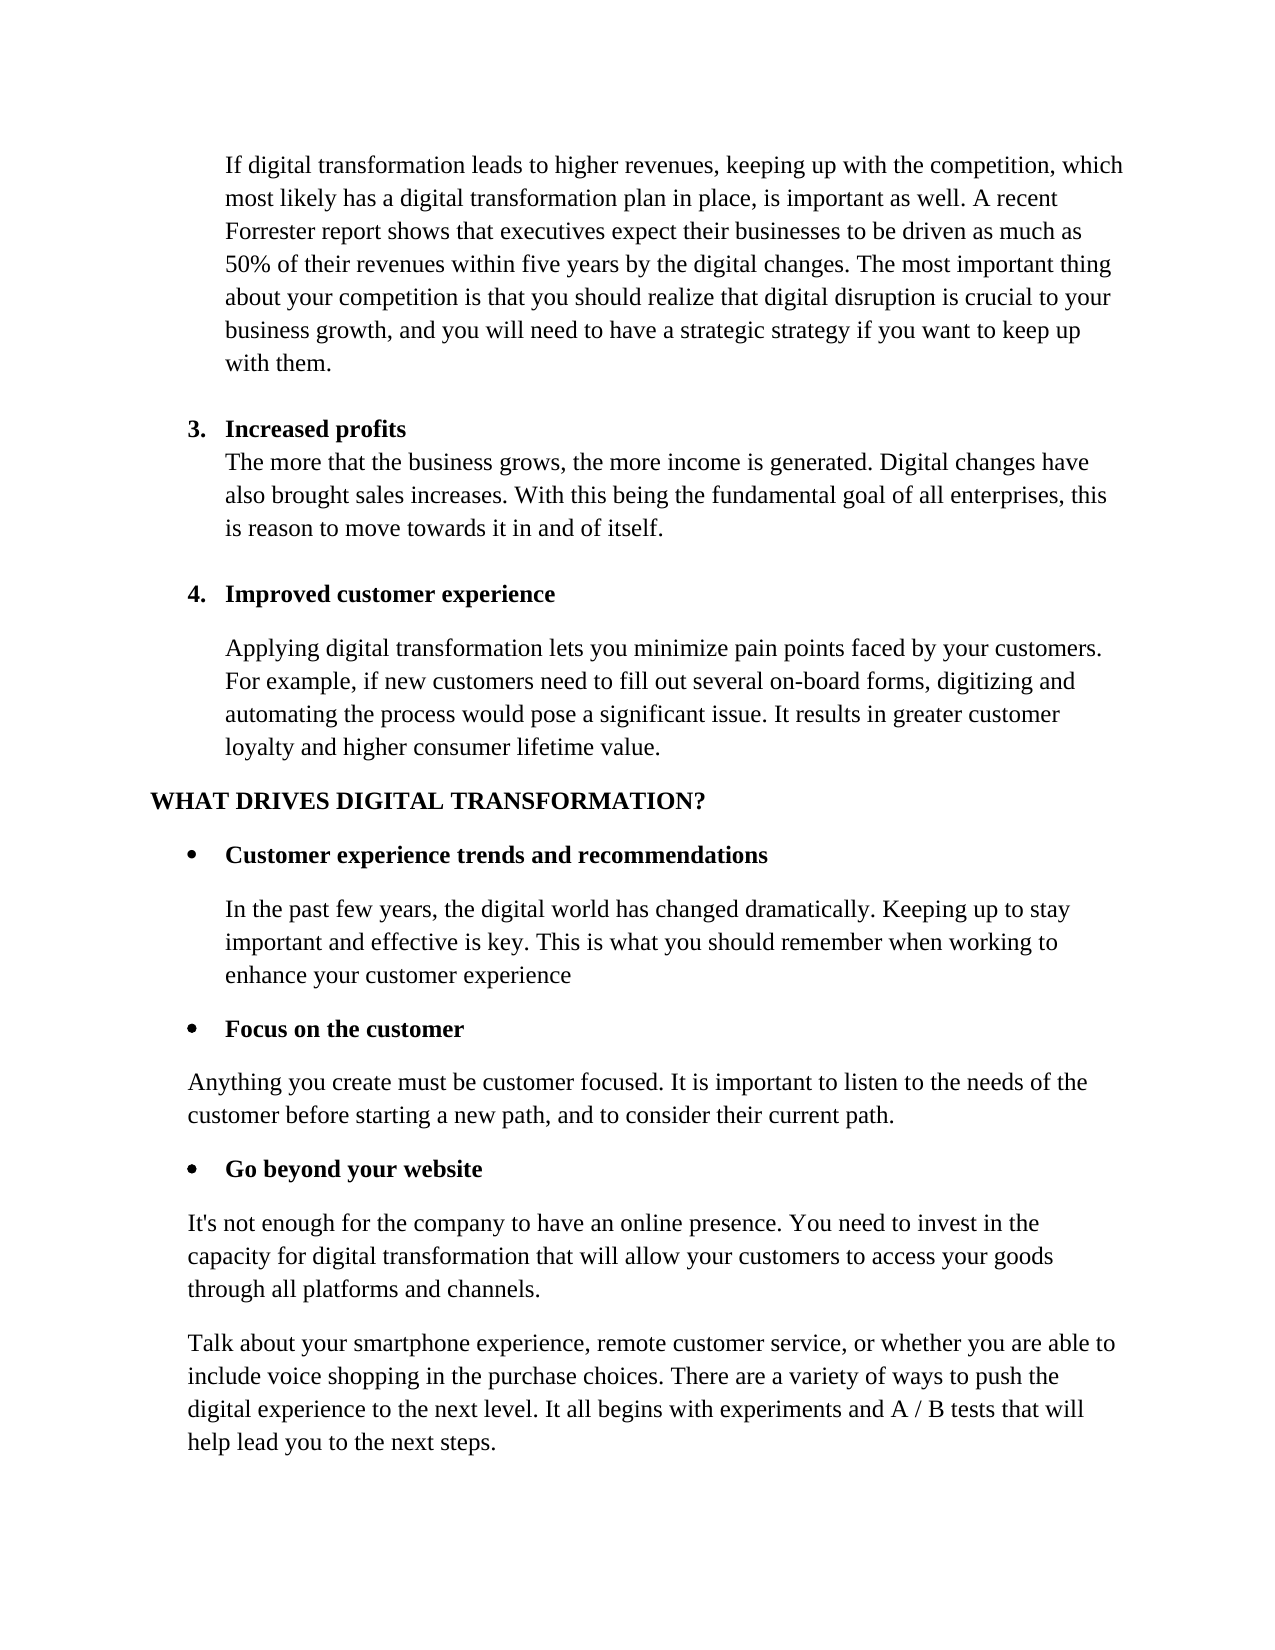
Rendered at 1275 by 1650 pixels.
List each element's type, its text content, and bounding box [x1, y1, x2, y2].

text In the past few years, the digital world has changed dramatically. Keeping up to stay important and effective is key. This is what you should remember when working to enhance your customer experience [225, 894, 1125, 988]
list The more that the business grows, the more income is generated. Digital changes have also brought sales increases. With this being the fundamental goal of all enterprises, this is reason to move towards it in and of itself. [225, 447, 1125, 542]
list Go beyond your website [187, 1154, 1125, 1183]
text Applying digital transformation lets you minimize pain points faced by your customers. For example, if new customers need to fill out several on-board forms, digitizing and automating the process would pose a significant issue. It results in greater customer loyalty and higher consumer lifetime value. [225, 633, 1125, 761]
list Focus on the customer [187, 1014, 1125, 1042]
text WHAT DRIVES DIGITAL TRANSFORMATION? [150, 786, 1125, 815]
text Talk about your smartphone experience, remote customer service, or whether you are able to include voice shopping in the purchase choices. There are a variety of ways to push the digital experience to the next level. It all begins with experiments and A / B tests that will help lead you to the next steps. [187, 1328, 1125, 1456]
text It's not enough for the company to have an online presence. You need to invest in the capacity for digital transformation that will allow your customers to access your goods through all platforms and channels. [187, 1208, 1125, 1303]
list Customer experience trends and recommendations [187, 840, 1125, 869]
list Increased profits [187, 414, 1125, 443]
list If digital transformation leads to higher revenues, keeping up with the competition, which most likely has a digital transformation plan in place, is important as well. A recent Forrester report shows that executives expect their businesses to be driven as much as 50% of their revenues within five years by the digital changes. The most important thing about your competition is that you should realize that digital disruption is crucial to your business growth, and you will need to have a strategic strategy if you want to keep up with them. [225, 150, 1125, 377]
text Anything you create must be customer focused. It is important to listen to the needs of the customer before starting a new path, and to consider their current path. [187, 1067, 1125, 1129]
list Improved customer experience [187, 579, 1125, 608]
